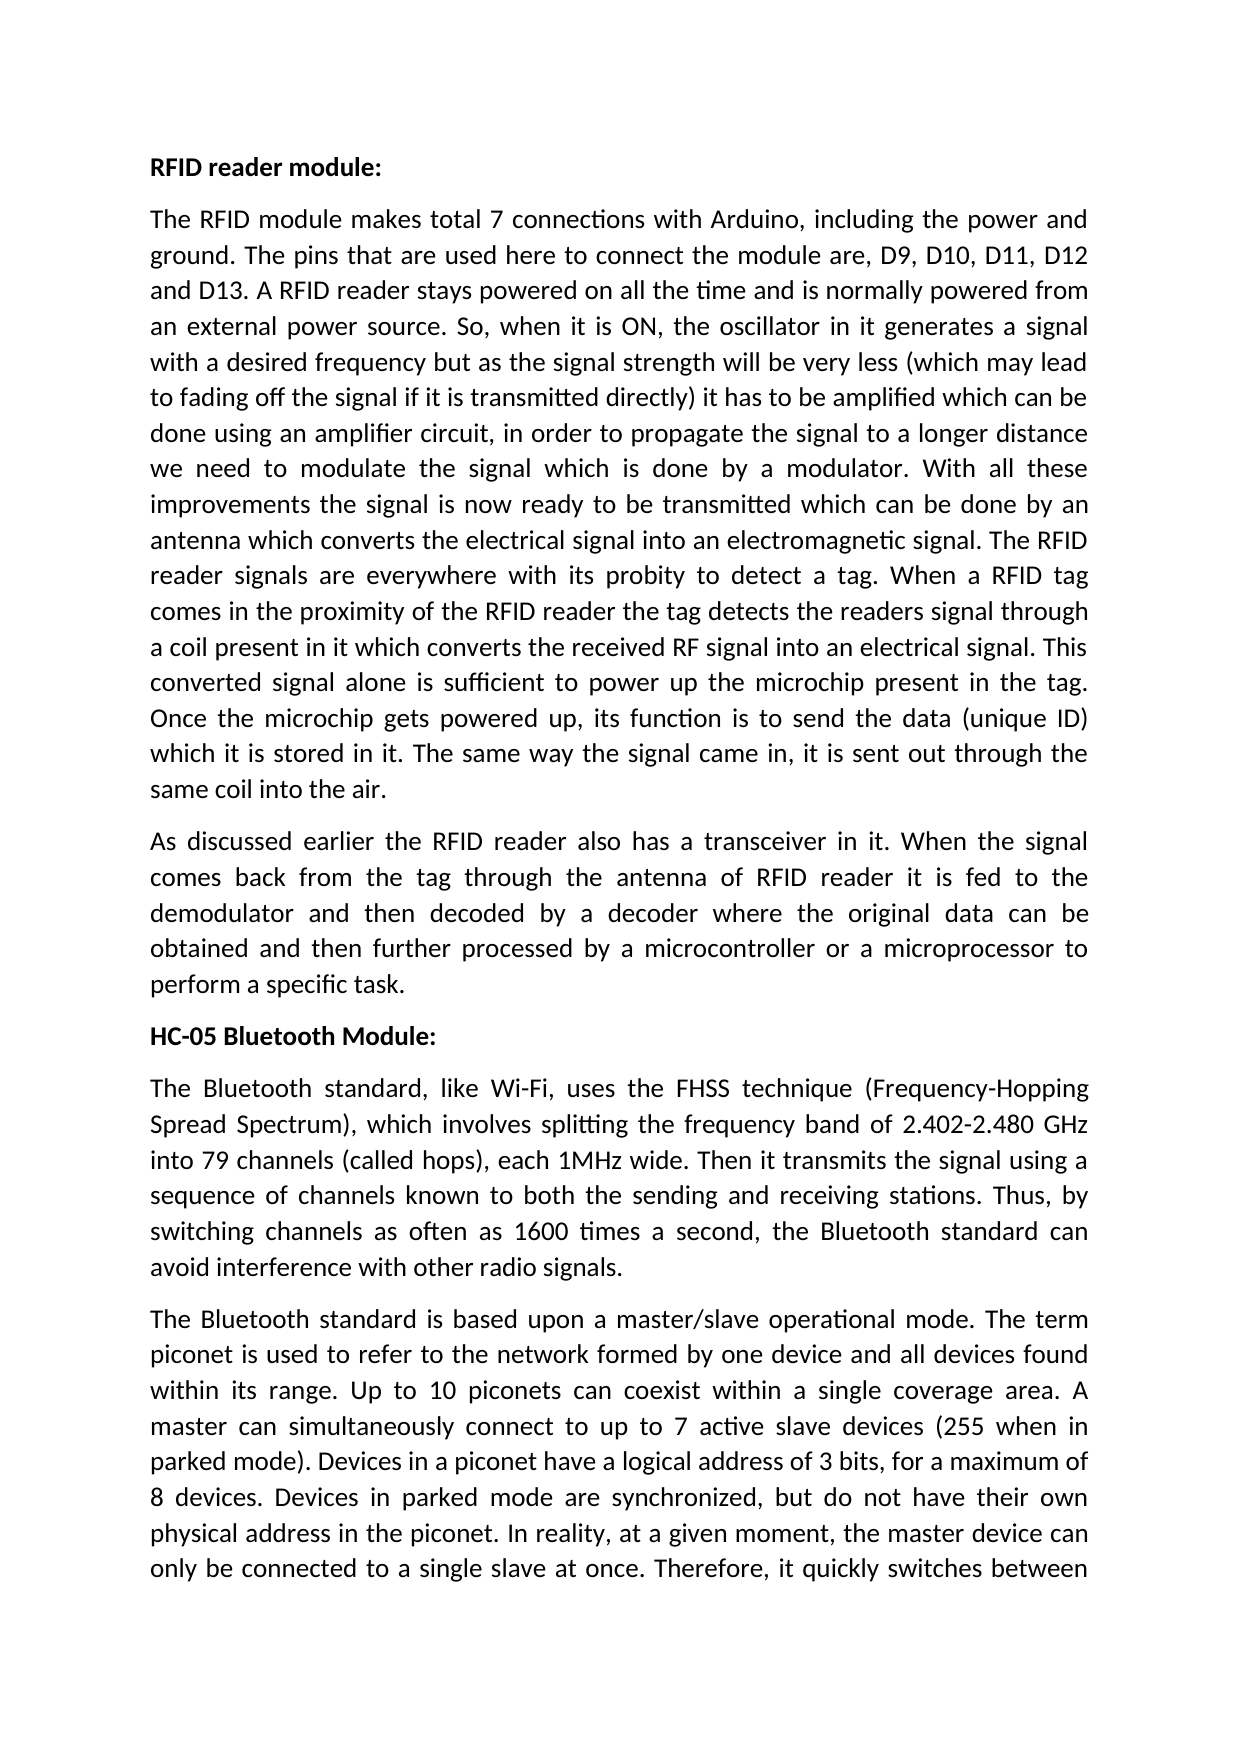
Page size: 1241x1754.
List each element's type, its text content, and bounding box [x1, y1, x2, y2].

text The Bluetooth standard, like Wi-Fi, uses the FHSS technique (Frequency-Hopping Spread Spectrum), which involves splitting the frequency band of 2.402-2.480 GHz into 79 channels (called hops), each 1MHz wide. Then it transmits the signal using a sequence of channels known to both the sending and receiving stations. Thus, by switching channels as often as 1600 times a second, the Bluetooth standard can avoid interference with other radio signals. [150, 1072, 1090, 1283]
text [150, 1302, 1090, 1584]
text HC-05 Bluetooth Module: [150, 1019, 1090, 1052]
text RFID reader module: [150, 150, 1090, 183]
text The RFID module makes total 7 connections with Arduino, including the power and ground. The pins that are used here to connect the module are, D9, D10, D11, D12 and D13. A RFID reader stays powered on all the time and is normally powered from an external power source. So, when it is ON, the oscillator in it generates a signal with a desired frequency but as the signal strength will be very less (which may lead to fading off the signal if it is transmitted directly) it has to be amplified which can be done using an amplifier circuit, in order to propagate the signal to a longer distance we need to modulate the signal which is done by a modulator. With all these improvements the signal is now ready to be transmitted which can be done by an antenna which converts the electrical signal into an electromagnetic signal. The RFID reader signals are everywhere with its probity to detect a tag. When a RFID tag comes in the proximity of the RFID reader the tag detects the readers signal through a coil present in it which converts the received RF signal into an electrical signal. This converted signal alone is sufficient to power up the microchip present in the tag. Once the microchip gets powered up, its function is to send the data (unique ID) which it is stored in it. The same way the signal came in, it is sent out through the same coil into the air. [150, 202, 1090, 805]
text As discussed earlier the RFID reader also has a transceiver in it. When the signal comes back from the tag through the antenna of RFID reader it is fed to the demodulator and then decoded by a decoder where the original data can be obtained and then further processed by a microcontroller or a microprocessor to perform a specific task. [150, 824, 1090, 1000]
